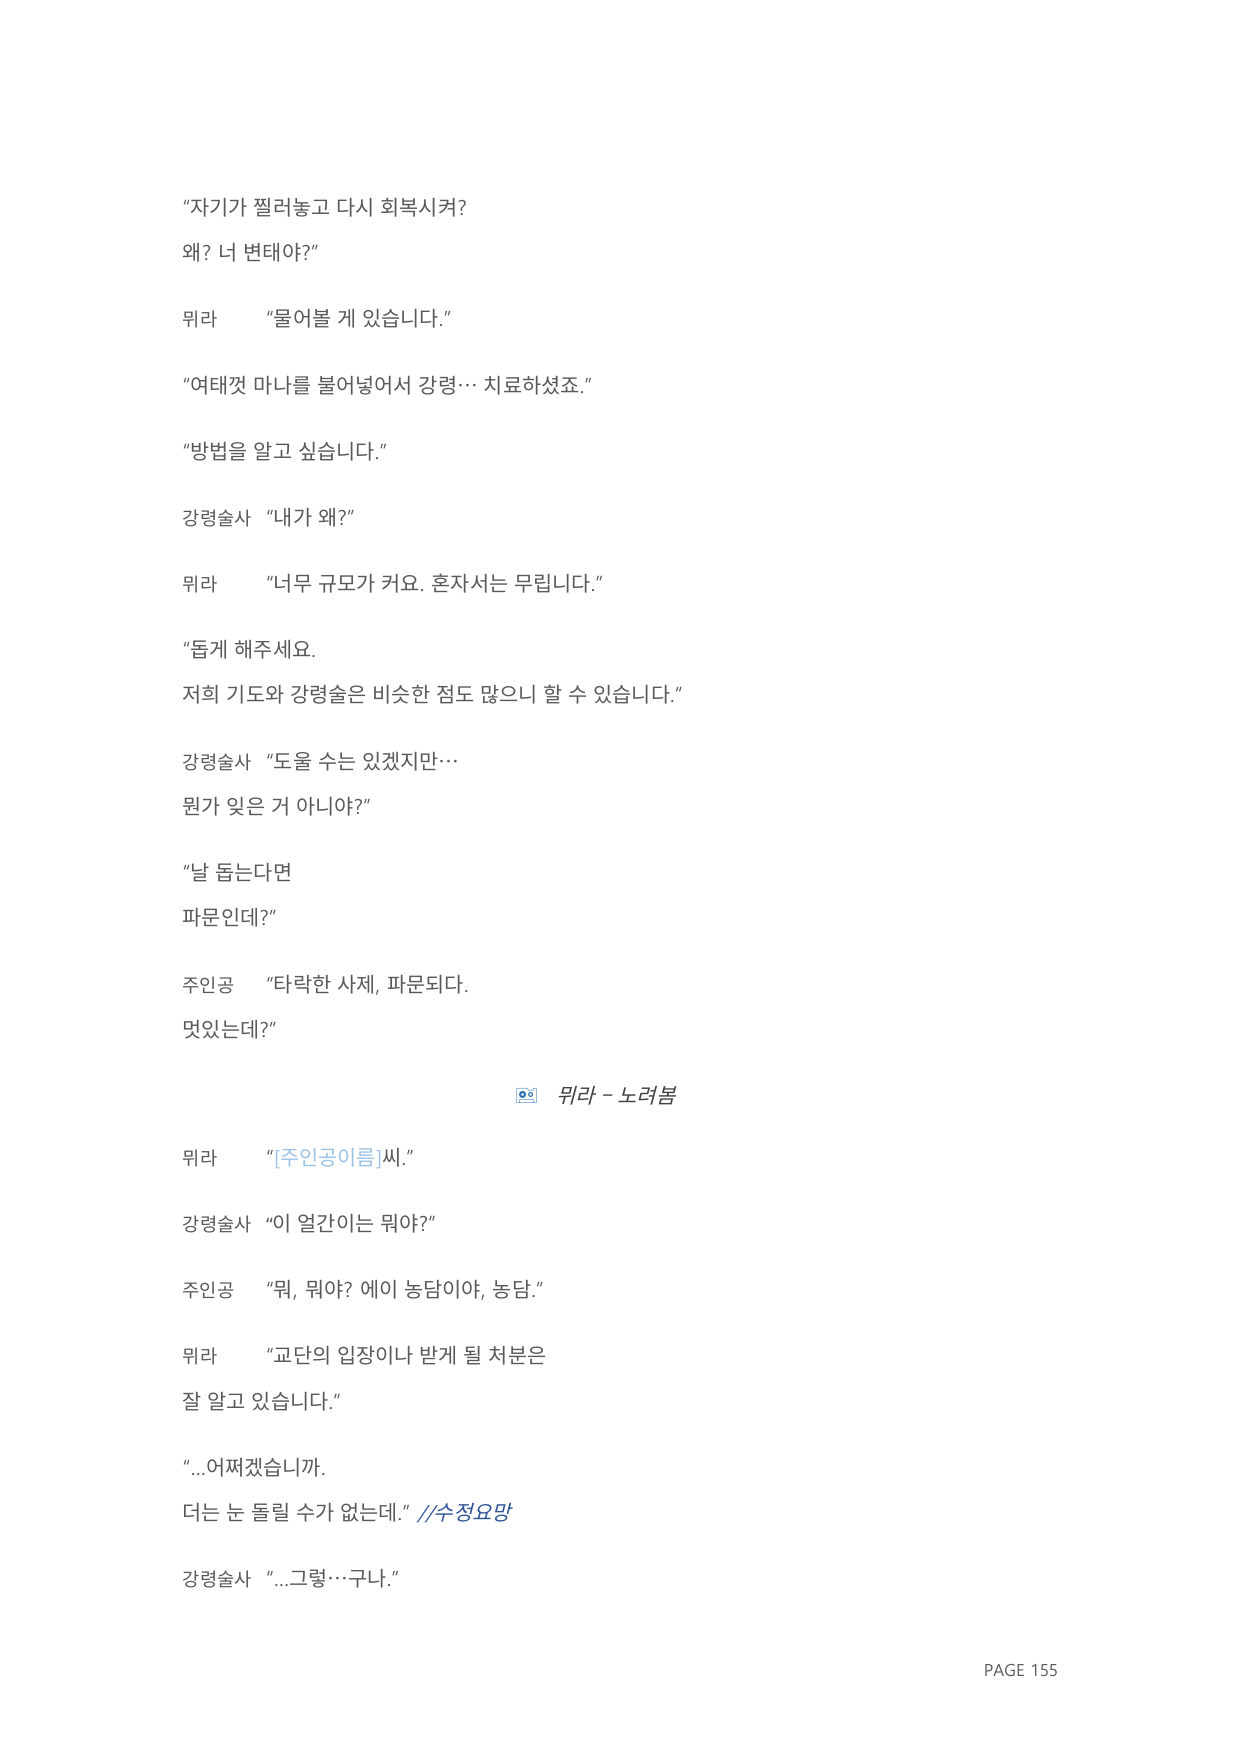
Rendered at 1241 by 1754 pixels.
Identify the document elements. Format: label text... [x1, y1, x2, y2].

text 강령술사 “…그렇…구나.” [182, 1563, 1058, 1593]
text 강령술사 “내가 왜?” [182, 501, 1058, 531]
text 주인공 “뭐, 뭐야? 에이 농담이야, 농담.” [182, 1273, 1058, 1304]
text 주인공 “타락한 사제, 파문되다. 멋있는데?” [182, 968, 1058, 1043]
text “방법을 알고 싶습니다.” [182, 435, 1058, 465]
text “…어쩌겠습니까. 더는 눈 돌릴 수가 없는데.” //수정요망 [182, 1451, 1058, 1527]
text 뮈라 “[주인공이름]씨.” [182, 1141, 1058, 1171]
text 뮈라 – 노려봄 [224, 1079, 968, 1109]
text 뮈라 “물어볼 게 있습니다.” [182, 303, 1058, 333]
text 뮈라 “너무 규모가 커요. 혼자서는 무립니다.” [182, 567, 1058, 597]
text 강령술사 “이 얼간이는 뭐야?” [182, 1207, 1058, 1238]
text “날 돕는다면 파문인데?” [182, 856, 1058, 932]
text “돕게 해주세요. 저희 기도와 강령술은 비슷한 점도 많으니 할 수 있습니다.” [182, 633, 1058, 709]
text “자기가 찔러놓고 다시 회복시켜? 왜? 너 변태야?” [182, 191, 1058, 267]
text “여태껏 마나를 불어넣어서 강령… 치료하셨죠.” [182, 369, 1058, 399]
text 강령술사 “도울 수는 있겠지만… 뭔가 잊은 거 아니야?” [182, 745, 1058, 820]
text 뮈라 “교단의 입장이나 받게 될 처분은 잘 알고 있습니다.” [182, 1340, 1058, 1415]
